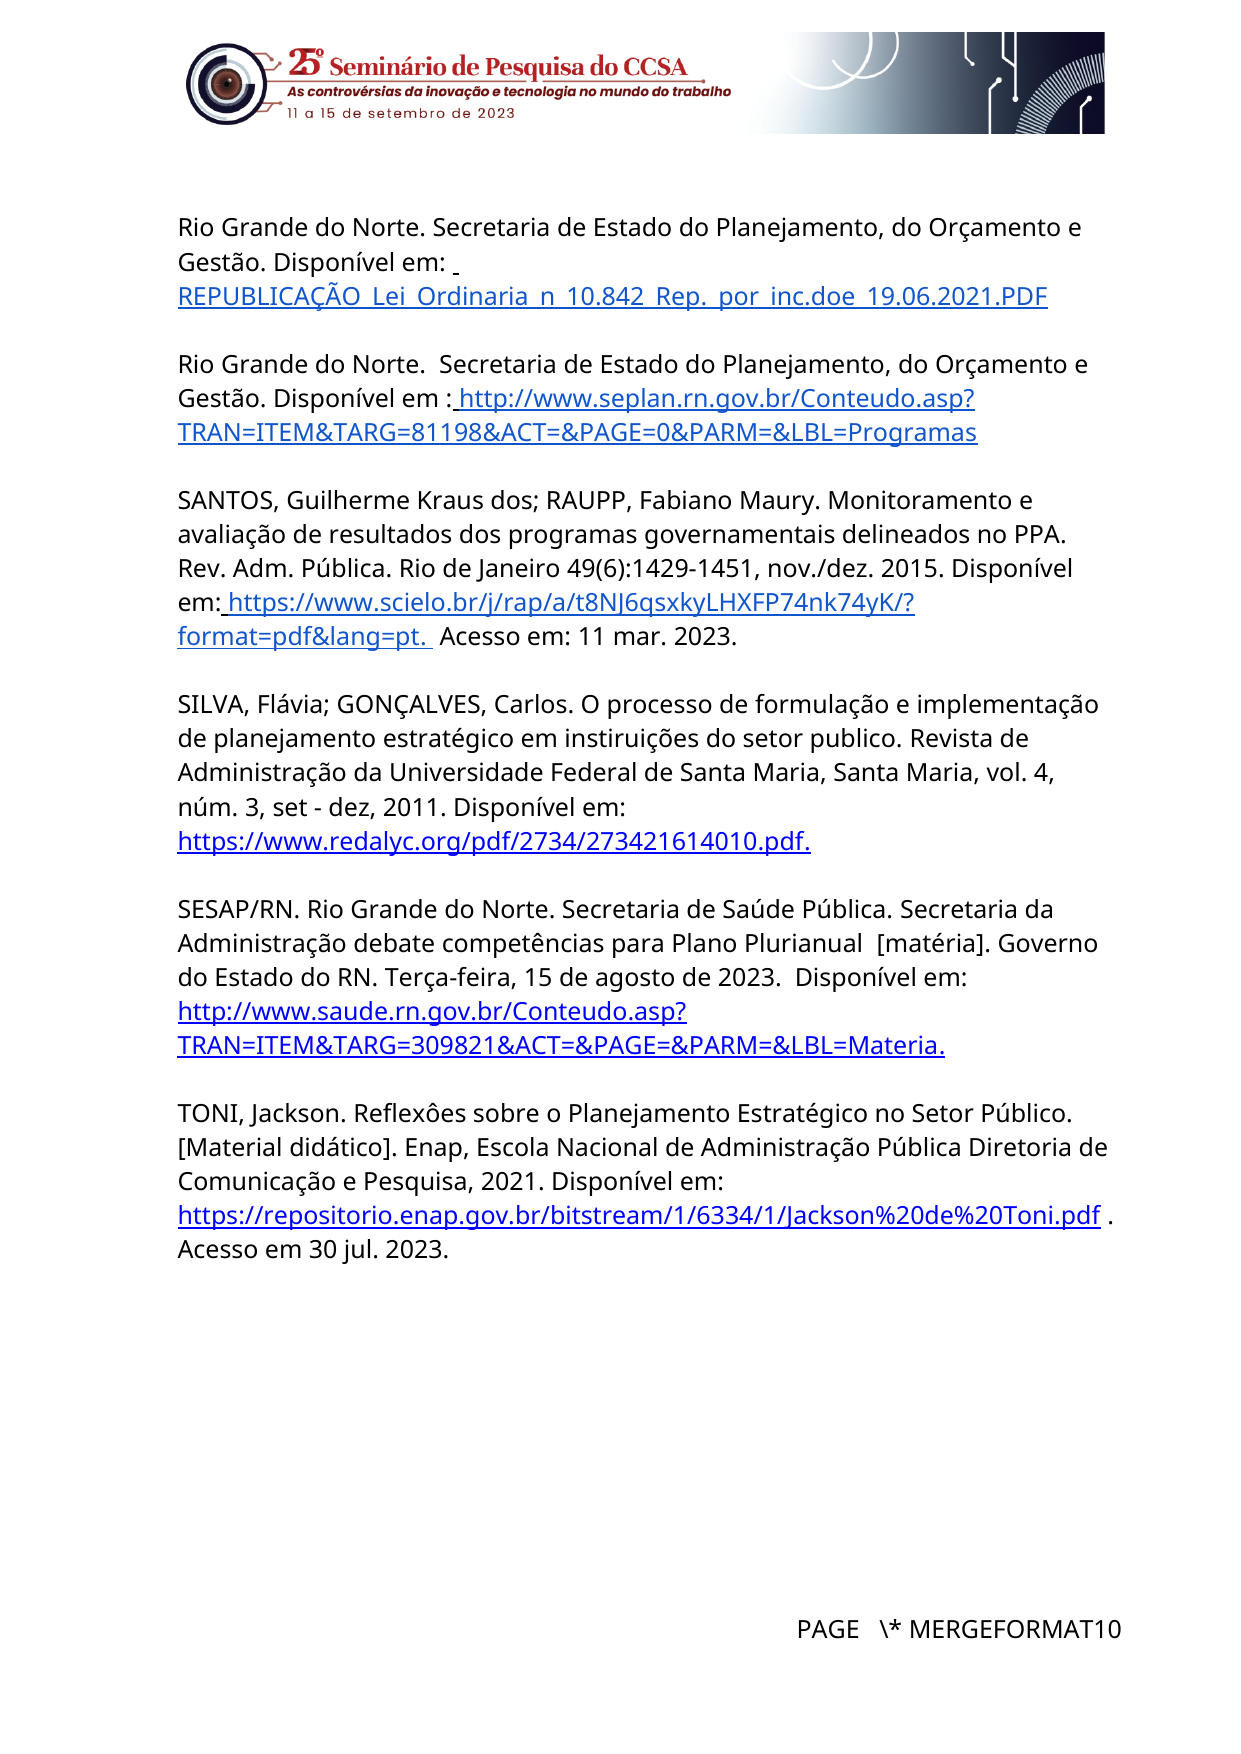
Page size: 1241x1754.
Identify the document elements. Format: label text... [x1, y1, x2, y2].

text Rio Grande do Norte. Secretaria de Estado do Planejamento, do Orçamento e Gestão. Disponível em: REPUBLICAÇÃO_Lei_Ordinaria_n_10.842_Rep._por_inc.doe_19.06.2021.PDF [177, 210, 1122, 312]
text Rio Grande do Norte. Secretaria de Estado do Planejamento, do Orçamento e Gestão. Disponível em : http://www.seplan.rn.gov.br/Conteudo.asp?TRAN=ITEM&TARG=81198&ACT=&PAGE=0&PARM=&LBL=Programas [177, 346, 1122, 448]
picture [173, 32, 1105, 133]
text TONI, Jackson. Reflexôes sobre o Planejamento Estratégico no Setor Público. [Material didático]. Enap, Escola Nacional de Administração Pública Diretoria de Comunicação e Pesquisa, 2021. Disponível em: https://repositorio.enap.gov.br/bitstream/1/6334/1/Jackson%20de%20Toni.pdf . Acesso em 30 jul. 2023. [177, 1096, 1122, 1266]
text SESAP/RN. Rio Grande do Norte. Secretaria de Saúde Pública. Secretaria da Administração debate competências para Plano Plurianual [matéria]. Governo do Estado do RN. Terça-feira, 15 de agosto de 2023. Disponível em: http://www.saude.rn.gov.br/Conteudo.asp?TRAN=ITEM&TARG=309821&ACT=&PAGE=&PARM=&LBL=Materia. [177, 891, 1122, 1062]
text SANTOS, Guilherme Kraus dos; RAUPP, Fabiano Maury. Monitoramento e avaliação de resultados dos programas governamentais delineados no PPA. Rev. Adm. Pública. Rio de Janeiro 49(6):1429-1451, nov./dez. 2015. Disponível em: https://www.scielo.br/j/rap/a/t8NJ6qsxkyLHXFP74nk74yK/?format=pdf&lang=pt. Acesso em: 11 mar. 2023. [177, 483, 1122, 653]
text SILVA, Flávia; GONÇALVES, Carlos. O processo de formulação e implementação de planejamento estratégico em instiruições do setor publico. Revista de Administração da Universidade Federal de Santa Maria, Santa Maria, vol. 4, núm. 3, set - dez, 2011. Disponível em: https://www.redalyc.org/pdf/2734/273421614010.pdf. [177, 687, 1122, 857]
